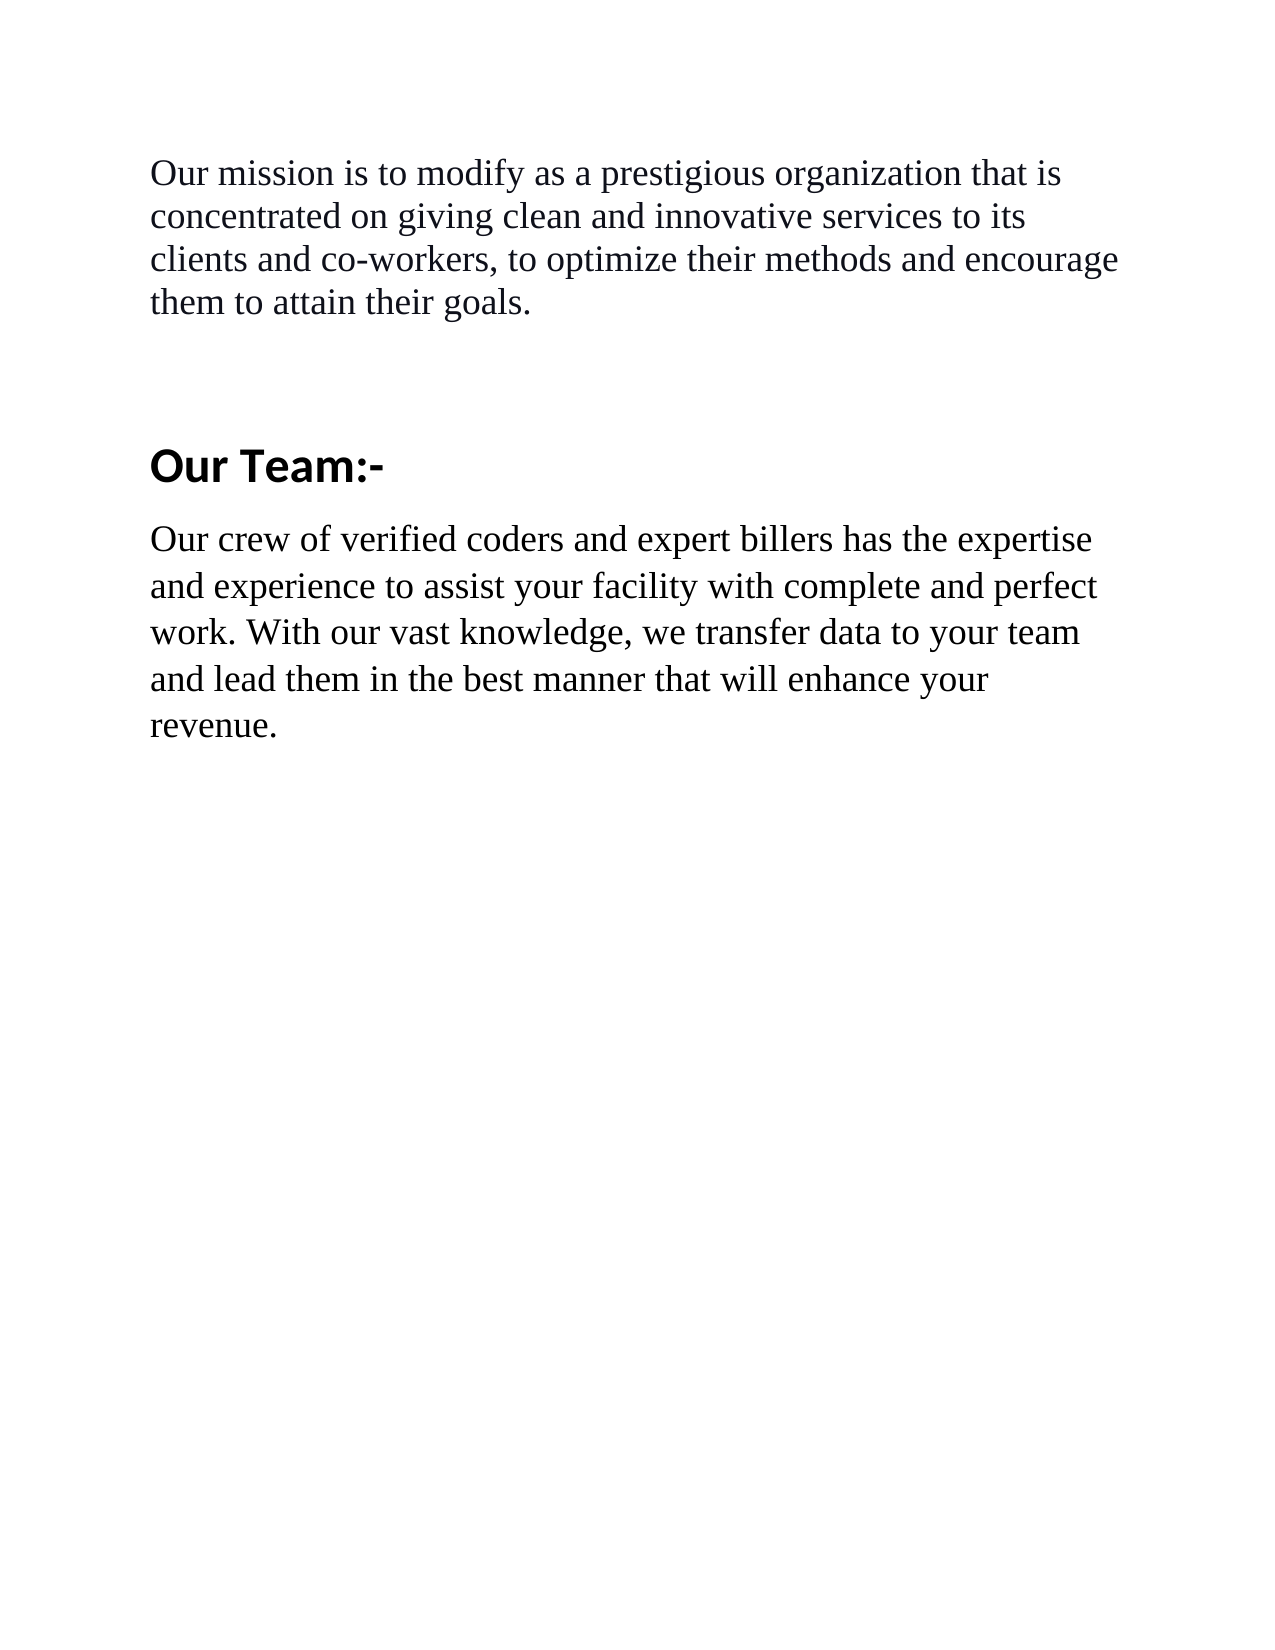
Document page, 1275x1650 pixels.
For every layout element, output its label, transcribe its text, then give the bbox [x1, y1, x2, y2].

subtitle Our mission is to modify as a prestigious organization that is concentrated on giving clean and innovative services to its clients and co-workers, to optimize their methods and encourage them to attain their goals. [150, 150, 1125, 322]
text Our Team:- [150, 434, 1125, 495]
text Our crew of verified coders and expert billers has the expertise and experience to assist your facility with complete and perfect work. With our vast knowledge, we transfer data to your team and lead them in the best manner that will enhance your revenue. [150, 517, 1125, 746]
